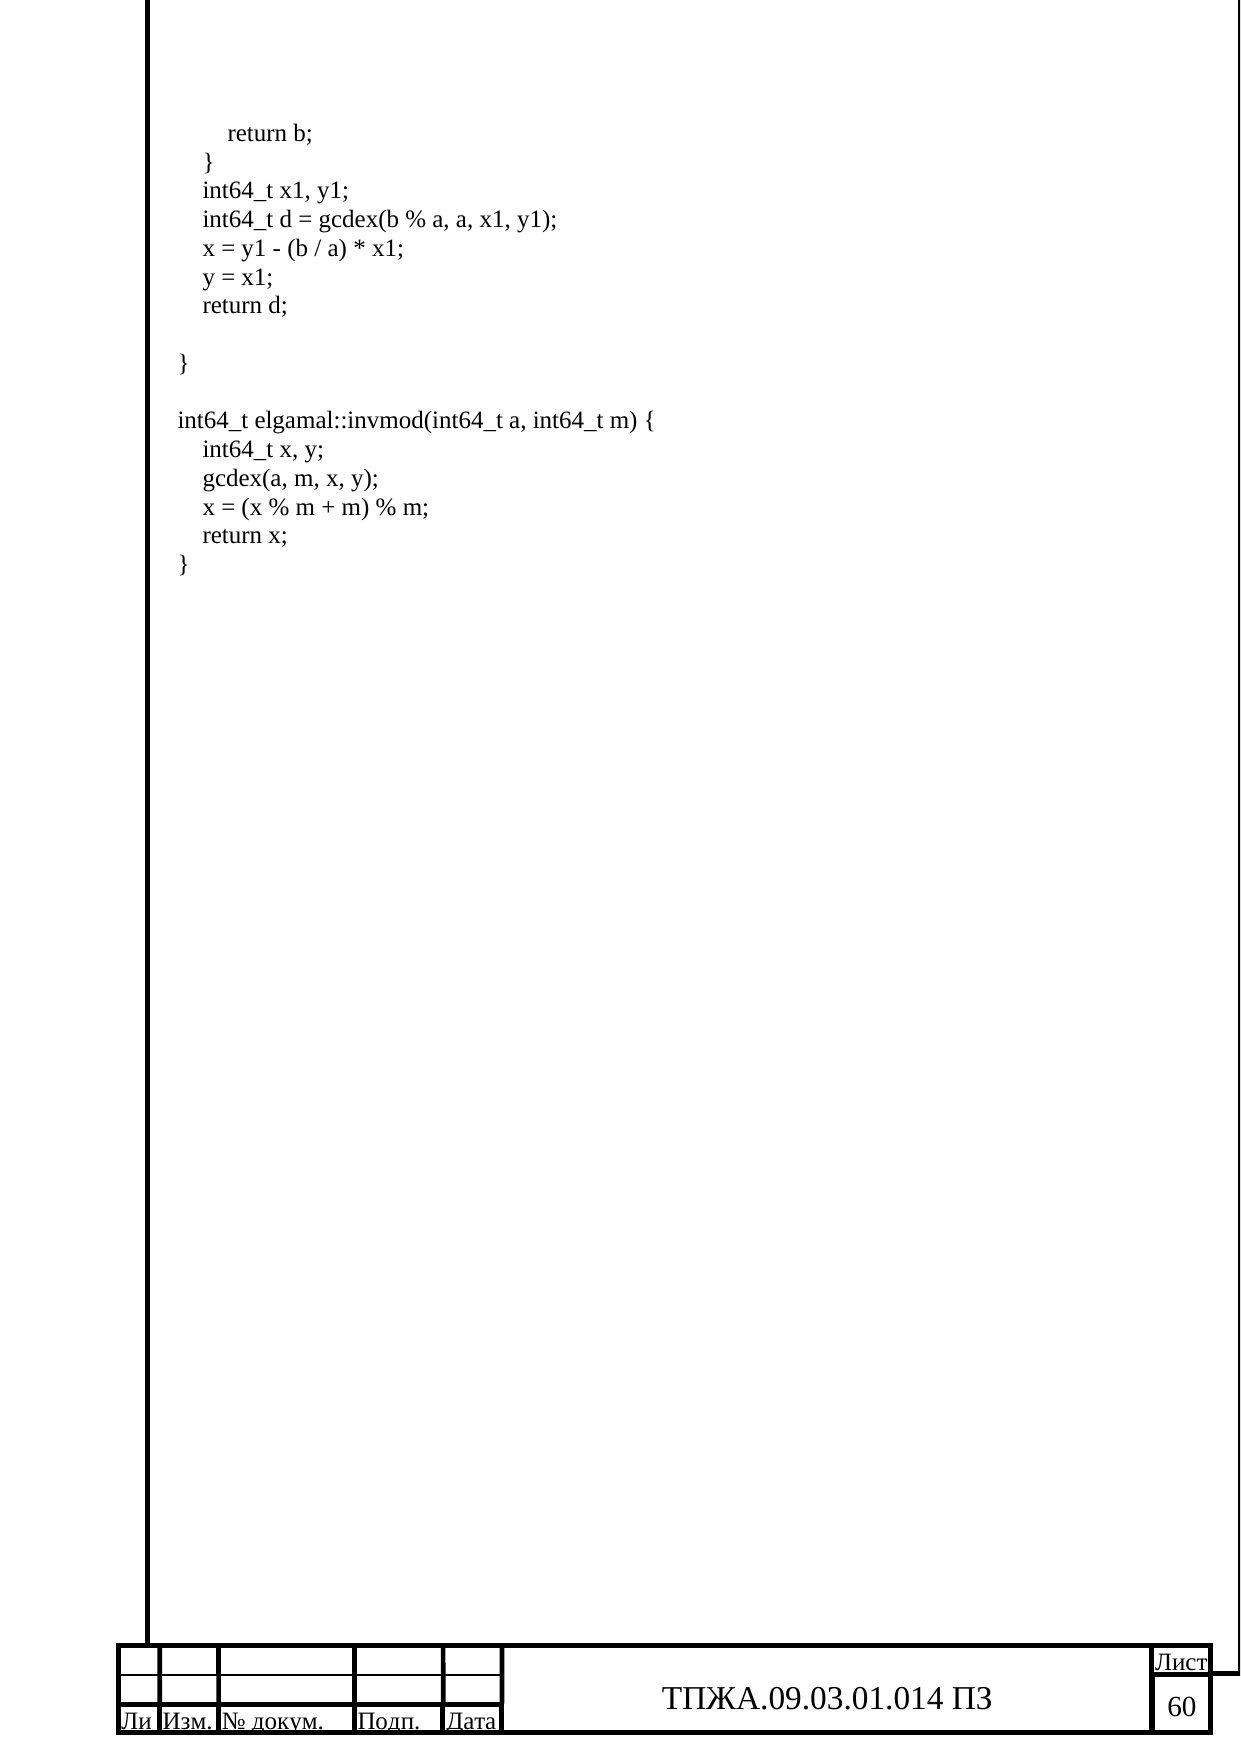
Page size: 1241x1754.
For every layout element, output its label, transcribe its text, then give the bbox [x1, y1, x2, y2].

text int64_t elgamal::invmod(int64_t a, int64_t m) { [177, 406, 1152, 434]
text x = y1 - (b / a) * x1; [177, 233, 1152, 262]
text gcdex(a, m, x, y); [177, 463, 1152, 492]
text int64_t x1, y1; [177, 176, 1152, 204]
text } [177, 147, 1152, 176]
text return d; [177, 291, 1152, 319]
text return b; [177, 118, 1152, 147]
text y = x1; [177, 262, 1152, 291]
text } [177, 348, 1152, 377]
text x = (x % m + m) % m; [177, 492, 1152, 521]
text } [177, 549, 1152, 578]
text int64_t x, y; [177, 434, 1152, 463]
text int64_t d = gcdex(b % a, a, x1, y1); [177, 204, 1152, 233]
text return x; [177, 521, 1152, 549]
